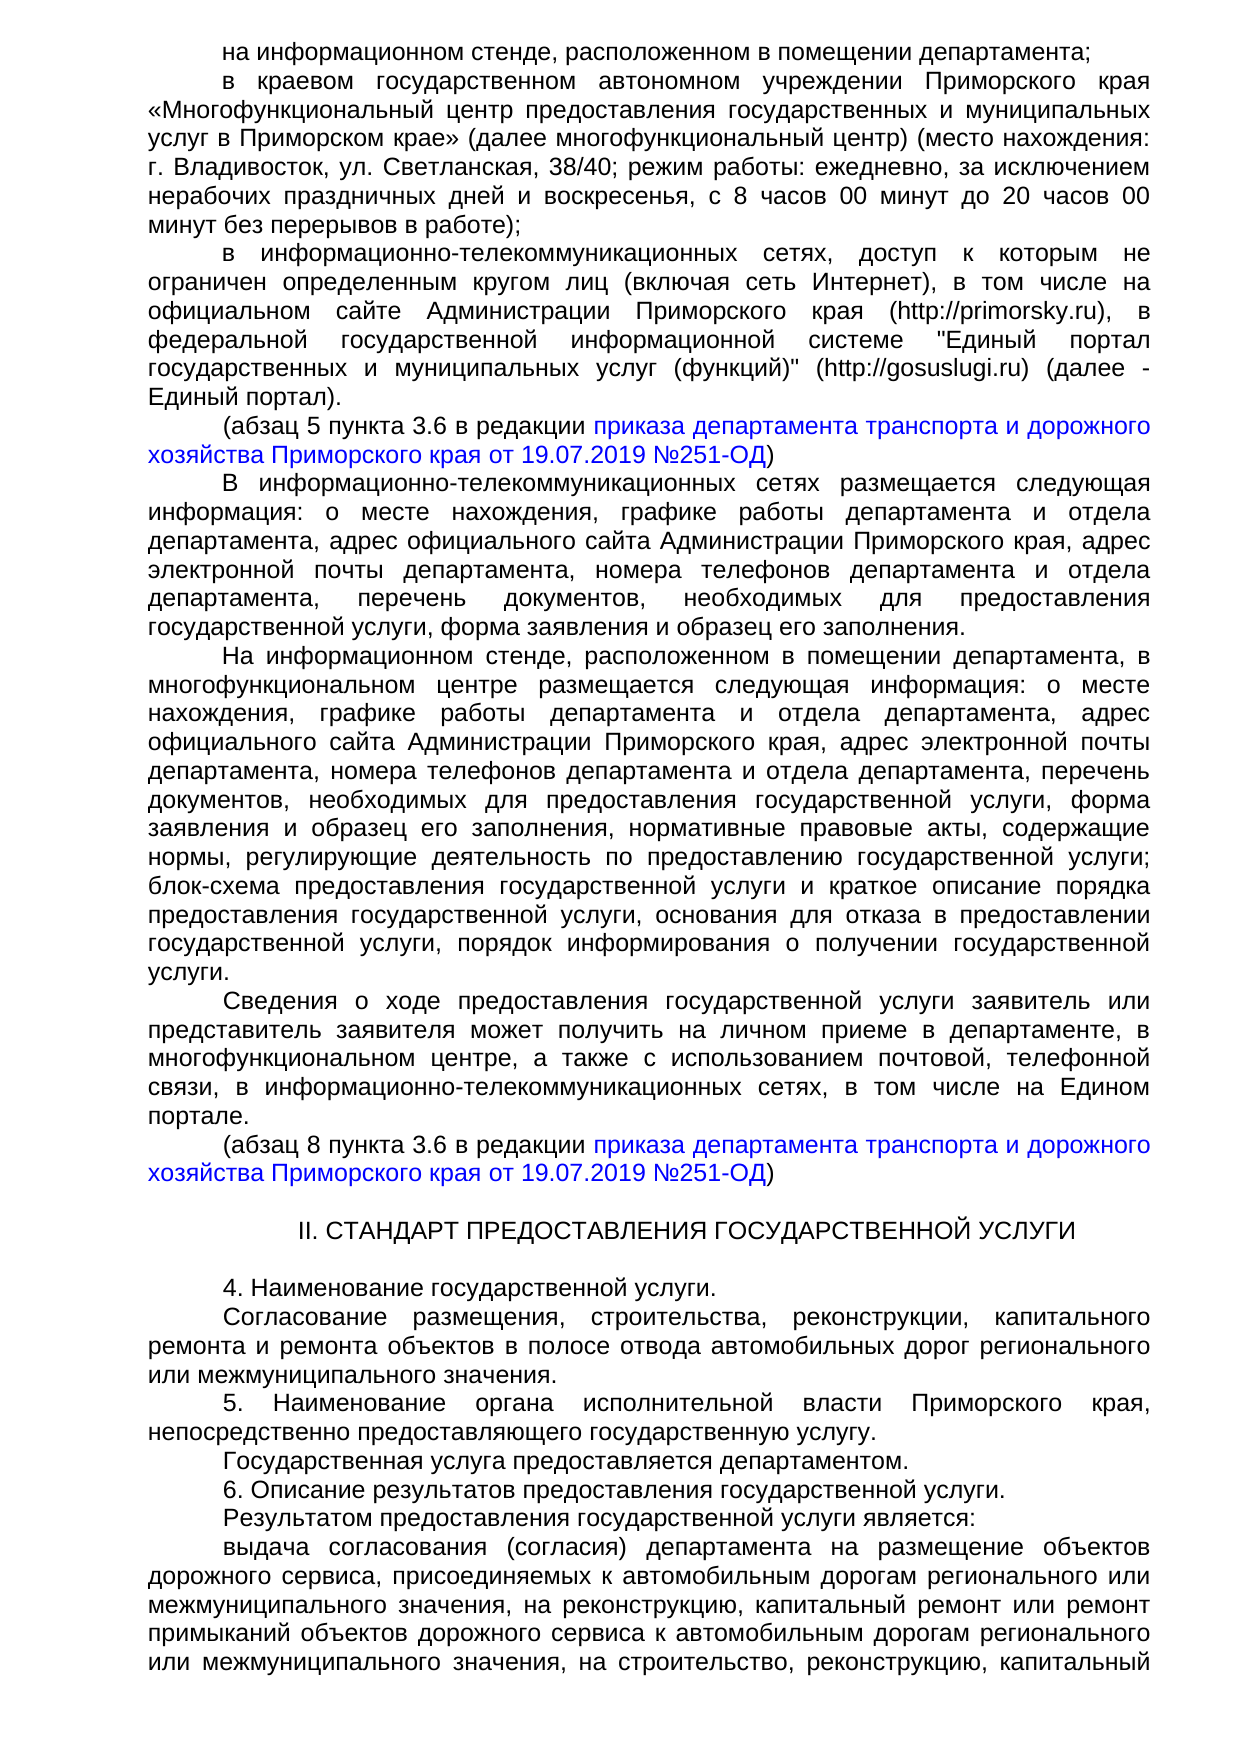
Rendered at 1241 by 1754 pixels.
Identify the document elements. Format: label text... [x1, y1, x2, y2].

text 4. Наименование государственной услуги. [148, 1273, 1152, 1302]
text (абзац 5 пункта 3.6 в редакции приказа департамента транспорта и дорожного хозяйства Приморского края от 19.07.2019 №251-ОД) [148, 411, 1152, 468]
text II. СТАНДАРТ ПРЕДОСТАВЛЕНИЯ ГОСУДАРСТВЕННОЙ УСЛУГИ [148, 1216, 1152, 1245]
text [148, 1532, 1152, 1676]
text На информационном стенде, расположенном в помещении департамента, в многофункциональном центре размещается следующая информация: о месте нахождения, графике работы департамента и отдела департамента, адрес официального сайта Администрации Приморского края, адрес электронной почты департамента, номера телефонов департамента и отдела департамента, перечень документов, необходимых для предоставления государственной услуги, форма заявления и образец его заполнения, нормативные правовые акты, содержащие нормы, регулирующие деятельность по предоставлению государственной услуги; блок-схема предоставления государственной услуги и краткое описание порядка предоставления государственной услуги, основания для отказа в предоставлении государственной услуги, порядок информирования о получении государственной услуги. [148, 641, 1152, 986]
text Согласование размещения, строительства, реконструкции, капитального ремонта и ремонта объектов в полосе отвода автомобильных дорог регионального или межмуниципального значения. [148, 1302, 1152, 1388]
text 5. Наименование органа исполнительной власти Приморского края, непосредственно предоставляющего государственную услугу. [148, 1388, 1152, 1446]
text на информационном стенде, расположенном в помещении департамента; [148, 37, 1152, 66]
text Сведения о ходе предоставления государственной услуги заявитель или представитель заявителя может получить на личном приеме в департаменте, в многофункциональном центре, а также с использованием почтовой, телефонной связи, в информационно-телекоммуникационных сетях, в том числе на Едином портале. [148, 986, 1152, 1130]
text 6. Описание результатов предоставления государственной услуги. [148, 1475, 1152, 1503]
text Государственная услуга предоставляется департаментом. [148, 1446, 1152, 1475]
text (абзац 8 пункта 3.6 в редакции приказа департамента транспорта и дорожного хозяйства Приморского края от 19.07.2019 №251-ОД) [148, 1130, 1152, 1187]
text В информационно-телекоммуникационных сетях размещается следующая информация: о месте нахождения, графике работы департамента и отдела департамента, адрес официального сайта Администрации Приморского края, адрес электронной почты департамента, номера телефонов департамента и отдела департамента, перечень документов, необходимых для предоставления государственной услуги, форма заявления и образец его заполнения. [148, 468, 1152, 641]
text в краевом государственном автономном учреждении Приморского края «Многофункциональный центр предоставления государственных и муниципальных услуг в Приморском крае» (далее многофункциональный центр) (место нахождения: г. Владивосток, ул. Светланская, 38/40; режим работы: ежедневно, за исключением нерабочих праздничных дней и воскресенья, с 8 часов 00 минут до 20 часов 00 минут без перерывов в работе); [148, 66, 1152, 238]
text в информационно-телекоммуникационных сетях, доступ к которым не ограничен определенным кругом лиц (включая сеть Интернет), в том числе на официальном сайте Администрации Приморского края (http://primorsky.ru), в федеральной государственной информационной системе "Единый портал государственных и муниципальных услуг (функций)" (http://gosuslugi.ru) (далее - Единый портал). [148, 238, 1152, 411]
text Результатом предоставления государственной услуги является: [148, 1503, 1152, 1532]
